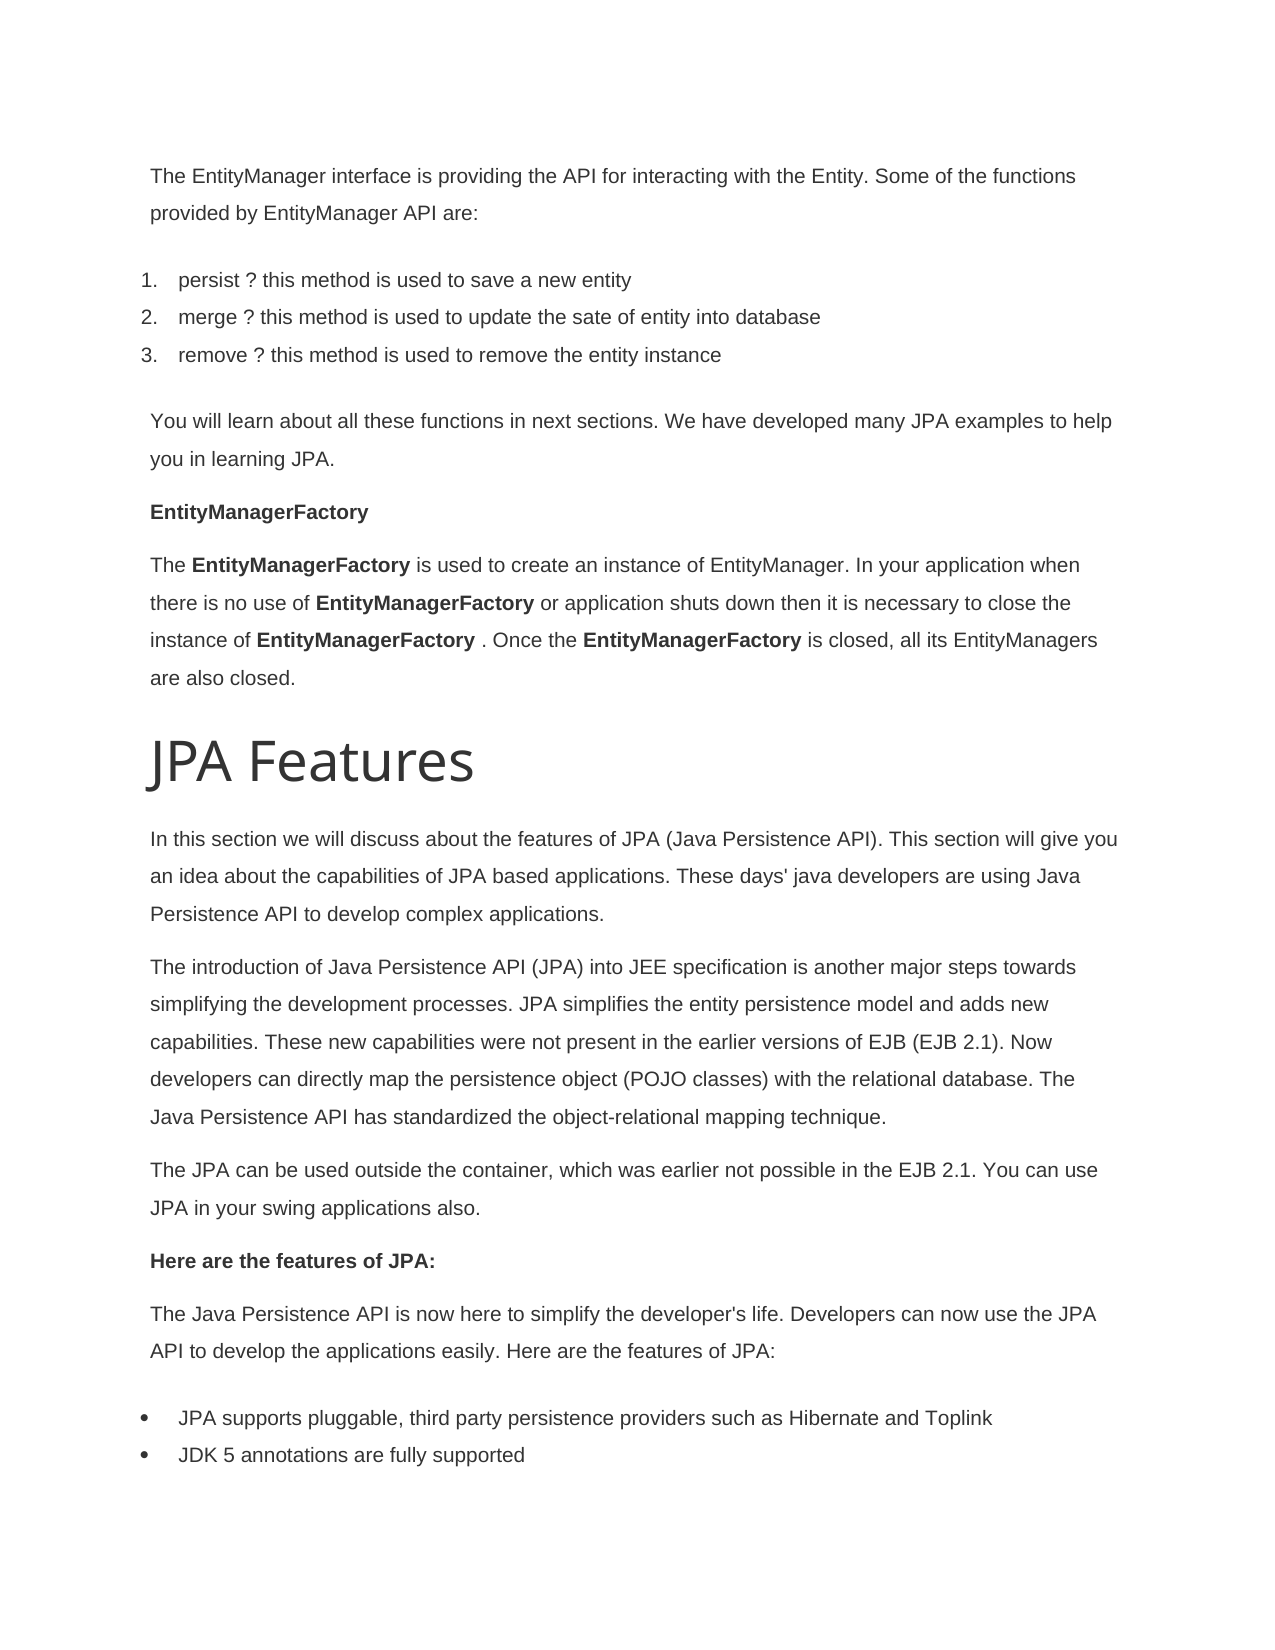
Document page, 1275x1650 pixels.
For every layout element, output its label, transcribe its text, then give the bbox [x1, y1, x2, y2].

text In this section we will discuss about the features of JPA (Java Persistence API). This section will give you an idea about the capabilities of JPA based applications. These days' java developers are using Java Persistence API to develop complex applications. [150, 813, 1125, 926]
text The JPA can be used outside the container, which was earlier not possible in the EJB 2.1. You can use JPA in your swing applications also. [150, 1144, 1125, 1219]
text The Java Persistence API is now here to simplify the developer's life. Developers can now use the JPA API to develop the applications easily. Here are the features of JPA: [150, 1288, 1125, 1363]
text Here are the features of JPA: [150, 1235, 1125, 1272]
text The introduction of Java Persistence API (JPA) into JEE specification is another major steps towards simplifying the development processes. JPA simplifies the entity persistence model and adds new capabilities. These new capabilities were not present in the earlier versions of EJB (EJB 2.1). Now developers can directly map the persistence object (POJO classes) with the relational database. The Java Persistence API has standardized the object-relational mapping technique. [150, 941, 1125, 1129]
list JDK 5 annotations are fully supported [141, 1430, 1125, 1467]
list persist ? this method is used to save a new entity [141, 254, 1125, 292]
text The EntityManager interface is providing the API for interacting with the Entity. Some of the functions provided by EntityManager API are: [150, 150, 1125, 225]
text You will learn about all these functions in next sections. We have developed many JPA examples to help you in learning JPA. [150, 396, 1125, 471]
list merge ? this method is used to update the sate of entity into database [141, 292, 1125, 329]
list remove ? this method is used to remove the entity instance [141, 329, 1125, 367]
list JPA supports pluggable, third party persistence providers such as Hibernate and Toplink [141, 1392, 1125, 1430]
text JPA Features [150, 721, 1125, 797]
text EntityManagerFactory [150, 486, 1125, 524]
text The EntityManagerFactory is used to create an instance of EntityManager. In your application when there is no use of EntityManagerFactory or application shuts down then it is necessary to close the instance of EntityManagerFactory . Once the EntityManagerFactory is closed, all its EntityManagers are also closed. [150, 539, 1125, 689]
